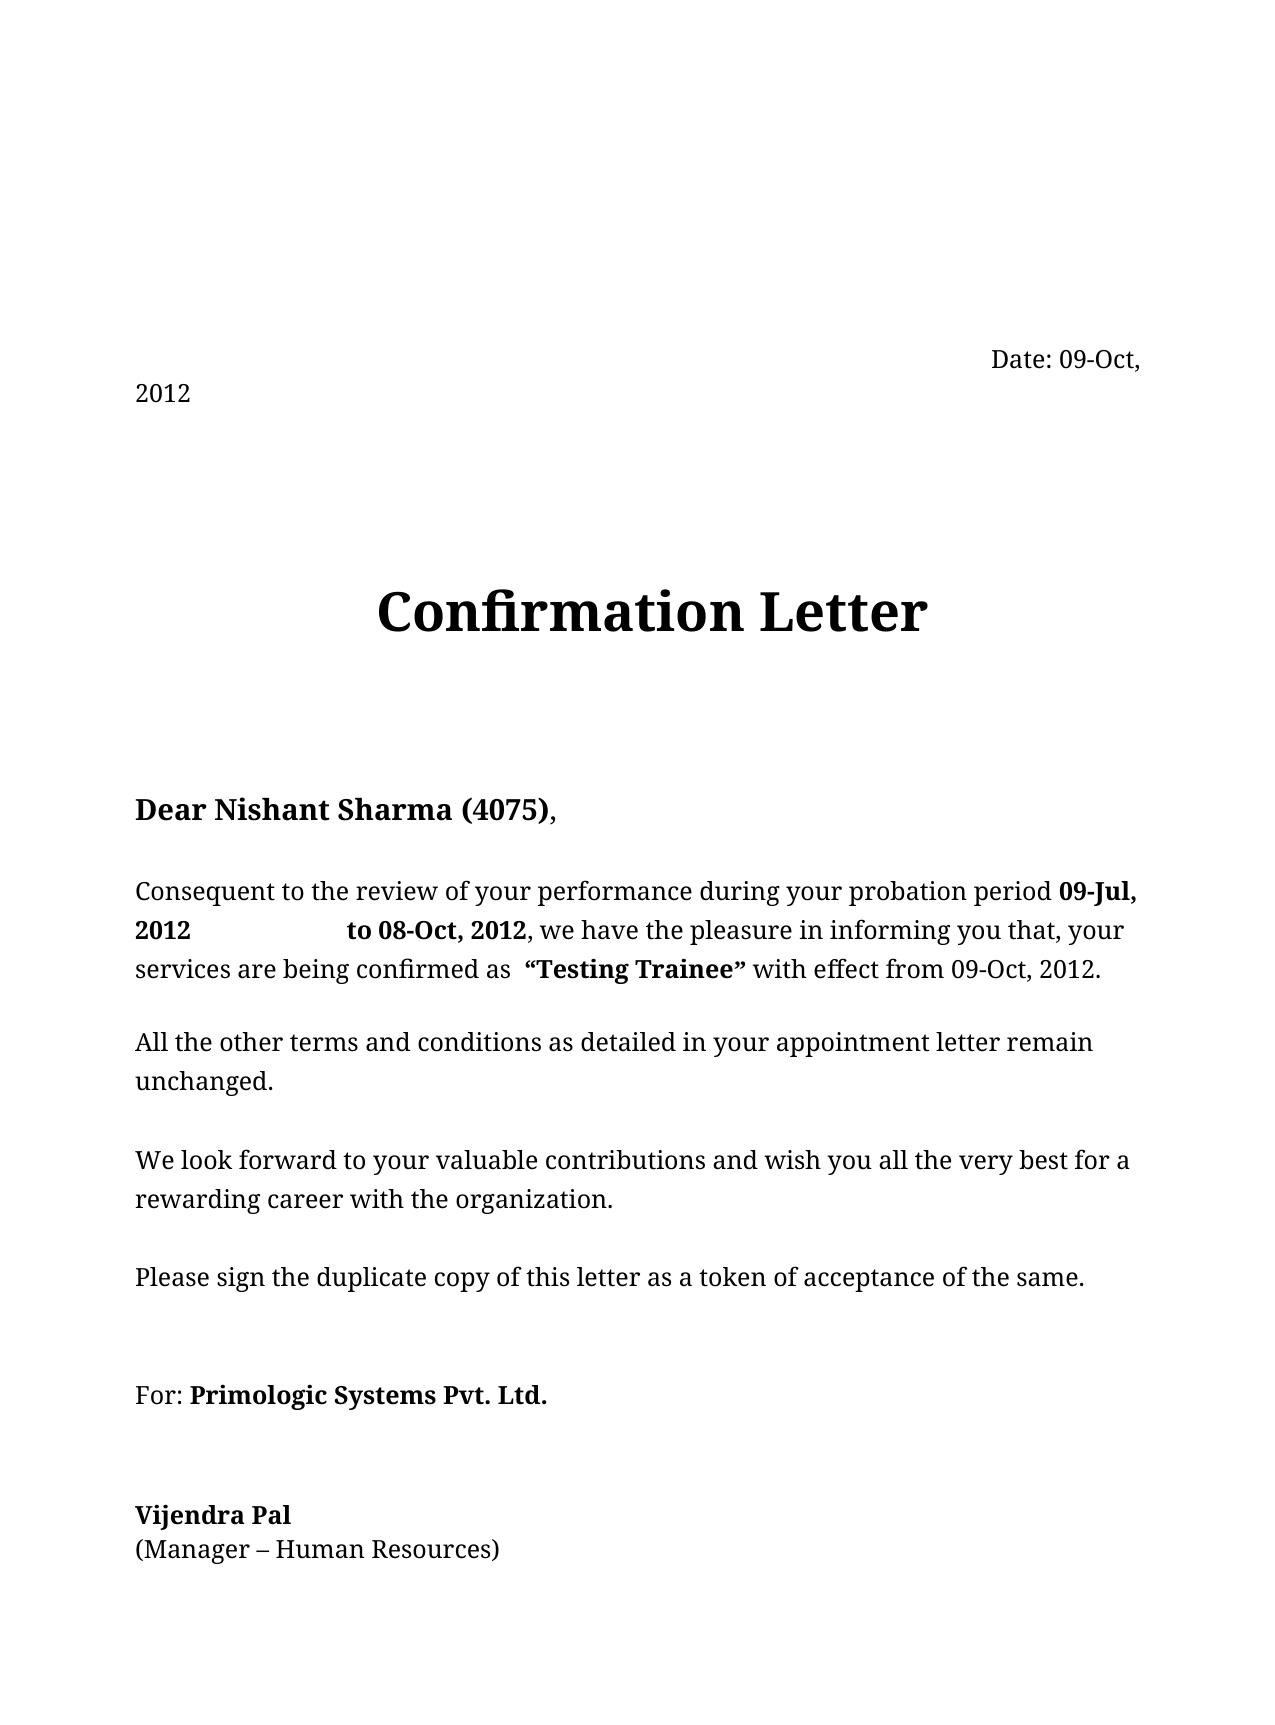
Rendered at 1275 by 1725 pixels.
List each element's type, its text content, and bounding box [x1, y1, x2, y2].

text Confirmation Letter [135, 574, 1170, 749]
text Date: 09-Oct, 2012 [135, 341, 1170, 472]
text (Manager – Human Resources) [135, 1531, 1170, 1566]
text Dear Nishant Sharma (4075), Consequent to the review of your performance during your probation period 09-Jul, 2012 to 08-Oct, 2012, we have the pleasure in informing you that, your services are being confirmed as “Testing Trainee” with effect from 09-Oct, 2012. All the other terms and conditions as detailed in your appointment letter remain unchanged. We look forward to your valuable contributions and wish you all the very best for a rewarding career with the organization. Please sign the duplicate copy of this letter as a token of acceptance of the same. For: Primologic Systems Pvt. Ltd. [135, 749, 1170, 1411]
text Vijendra Pal [135, 1497, 1170, 1531]
